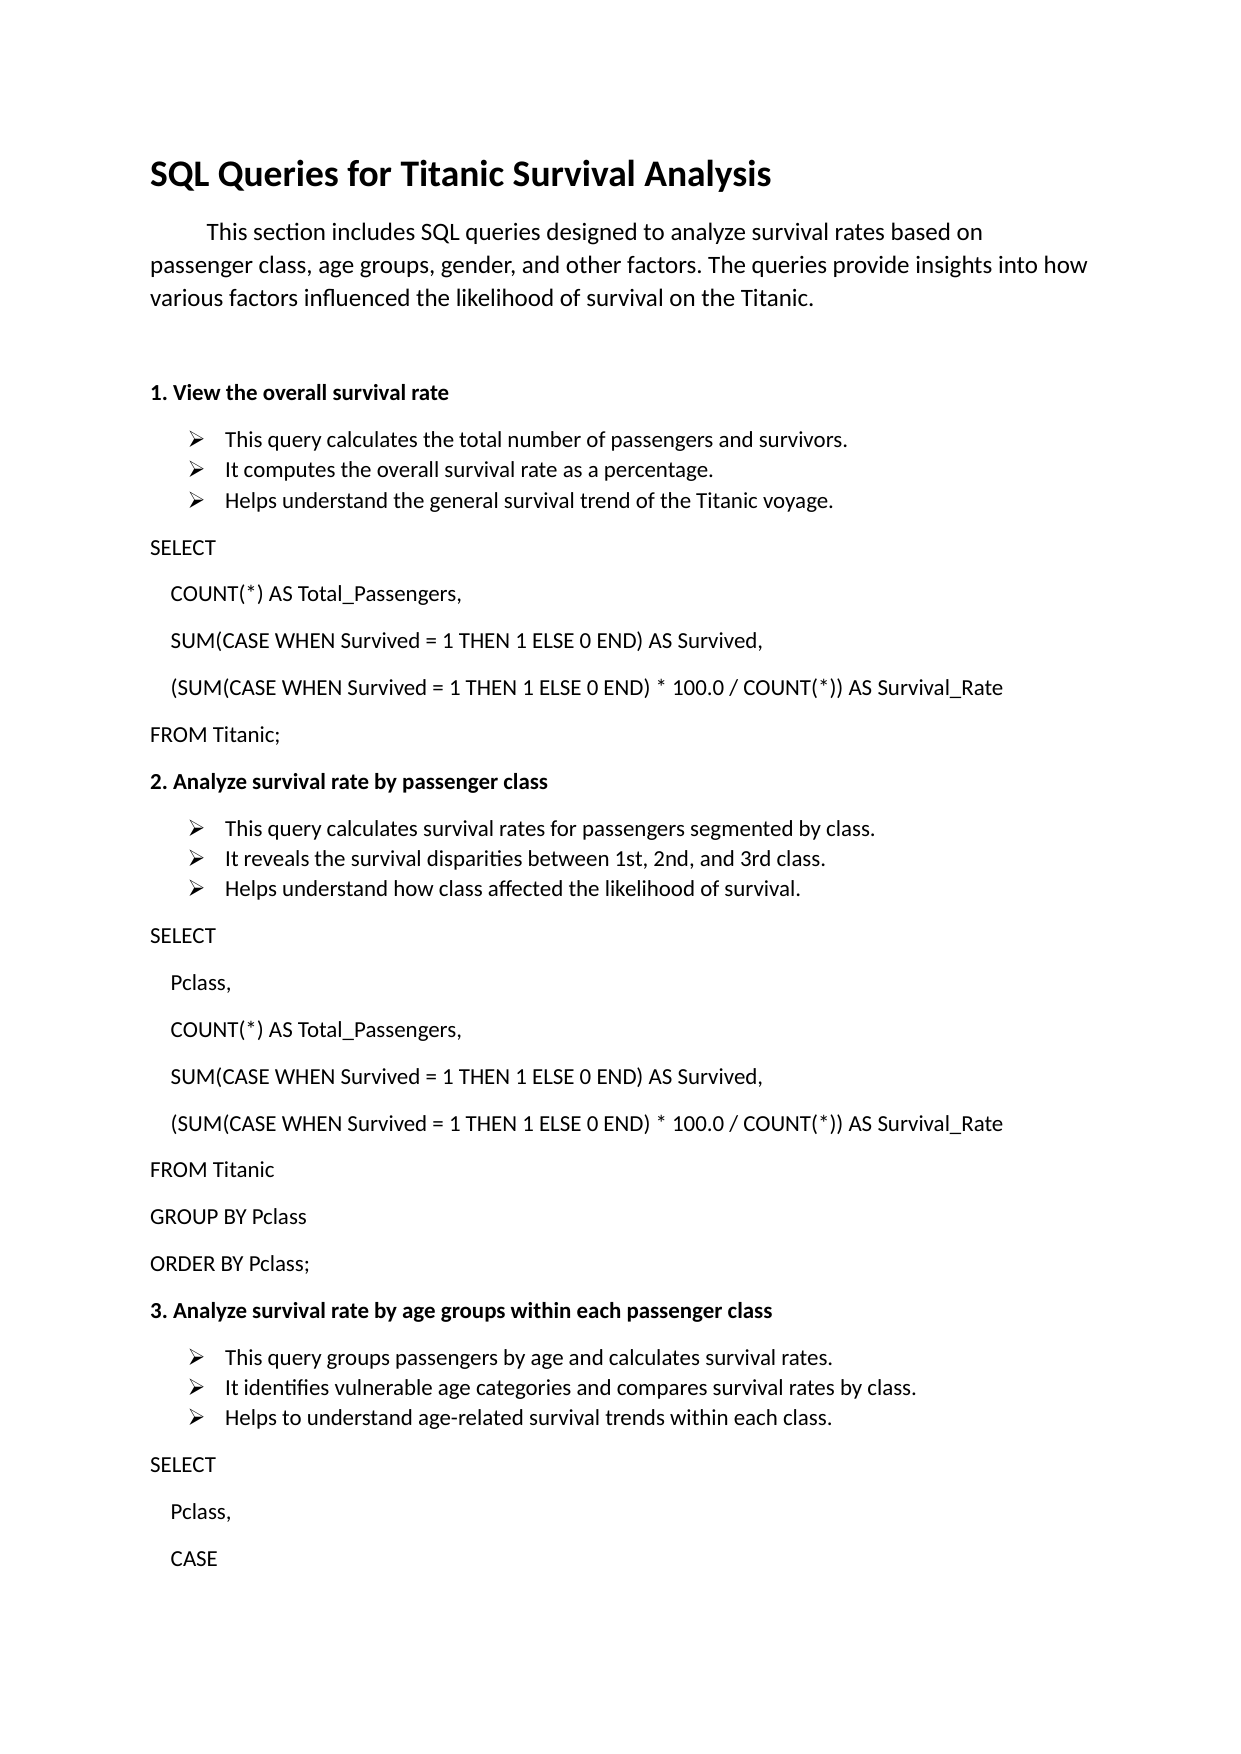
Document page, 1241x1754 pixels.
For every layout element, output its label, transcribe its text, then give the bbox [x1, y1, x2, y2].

text SQL Queries for Titanic Survival Analysis [150, 150, 1090, 196]
text Pclass, [150, 968, 1090, 996]
text CASE [150, 1544, 1090, 1572]
text SELECT [150, 1450, 1090, 1478]
list It computes the overall survival rate as a percentage. [187, 456, 1090, 483]
list It reveals the survival disparities between 1st, 2nd, and 3rd class. [187, 844, 1090, 872]
list Helps understand how class affected the likelihood of survival. [187, 874, 1090, 902]
text GROUP BY Pclass [150, 1202, 1090, 1230]
list Helps understand the general survival trend of the Titanic voyage. [187, 486, 1090, 514]
text COUNT(*) AS Total_Passengers, [150, 579, 1090, 607]
list This query calculates survival rates for passengers segmented by class. [187, 814, 1090, 842]
list This query groups passengers by age and calculates survival rates. [187, 1343, 1090, 1371]
text 3. Analyze survival rate by age groups within each passenger class [150, 1296, 1090, 1324]
list It identifies vulnerable age categories and compares survival rates by class. [187, 1373, 1090, 1401]
text FROM Titanic; [150, 720, 1090, 748]
text SELECT [150, 921, 1090, 949]
text COUNT(*) AS Total_Passengers, [150, 1015, 1090, 1043]
text SUM(CASE WHEN Survived = 1 THEN 1 ELSE 0 END) AS Survived, [150, 626, 1090, 654]
text Pclass, [150, 1497, 1090, 1525]
text 1. View the overall survival rate [150, 378, 1090, 406]
text SUM(CASE WHEN Survived = 1 THEN 1 ELSE 0 END) AS Survived, [150, 1062, 1090, 1090]
text (SUM(CASE WHEN Survived = 1 THEN 1 ELSE 0 END) * 100.0 / COUNT(*)) AS Survival_Rate [150, 1109, 1090, 1137]
list This query calculates the total number of passengers and survivors. [187, 425, 1090, 453]
list Helps to understand age-related survival trends within each class. [187, 1403, 1090, 1431]
text FROM Titanic [150, 1156, 1090, 1183]
text SELECT [150, 533, 1090, 561]
text This section includes SQL queries designed to analyze survival rates based on passenger class, age groups, gender, and other factors. The queries provide insights into how various factors influenced the likelihood of survival on the Titanic. [150, 216, 1090, 312]
text (SUM(CASE WHEN Survived = 1 THEN 1 ELSE 0 END) * 100.0 / COUNT(*)) AS Survival_Rate [150, 673, 1090, 701]
text 2. Analyze survival rate by passenger class [150, 767, 1090, 795]
text ORDER BY Pclass; [150, 1249, 1090, 1277]
